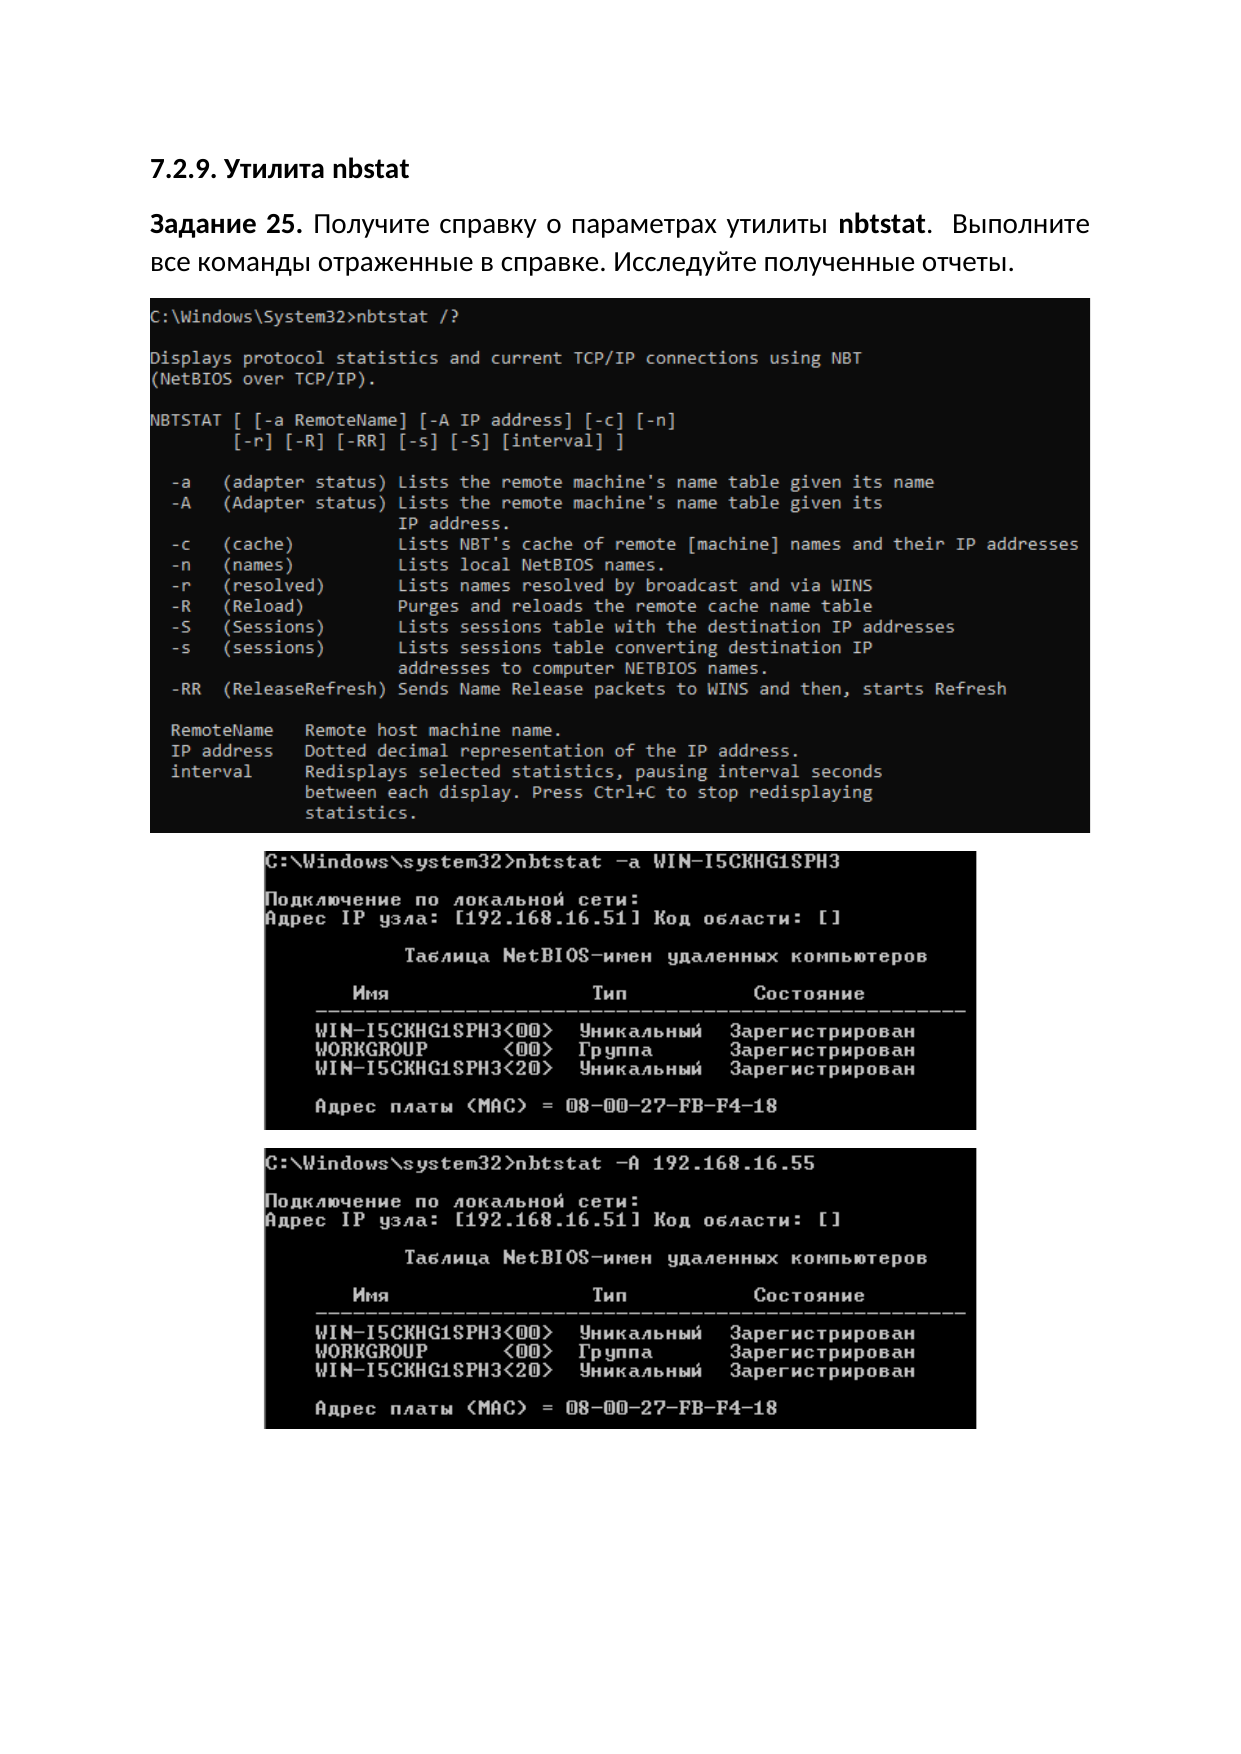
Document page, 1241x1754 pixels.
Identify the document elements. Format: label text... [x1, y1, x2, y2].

picture [263, 851, 977, 1130]
picture [150, 298, 1091, 833]
text 7.2.9. Утилита nbstat [150, 150, 1090, 186]
text Задание 25. Получите справку о параметрах утилиты nbtstat. Выполните все команды отраженные в справке. Исследуйте полученные отчеты. [150, 205, 1090, 279]
picture [263, 1148, 977, 1429]
